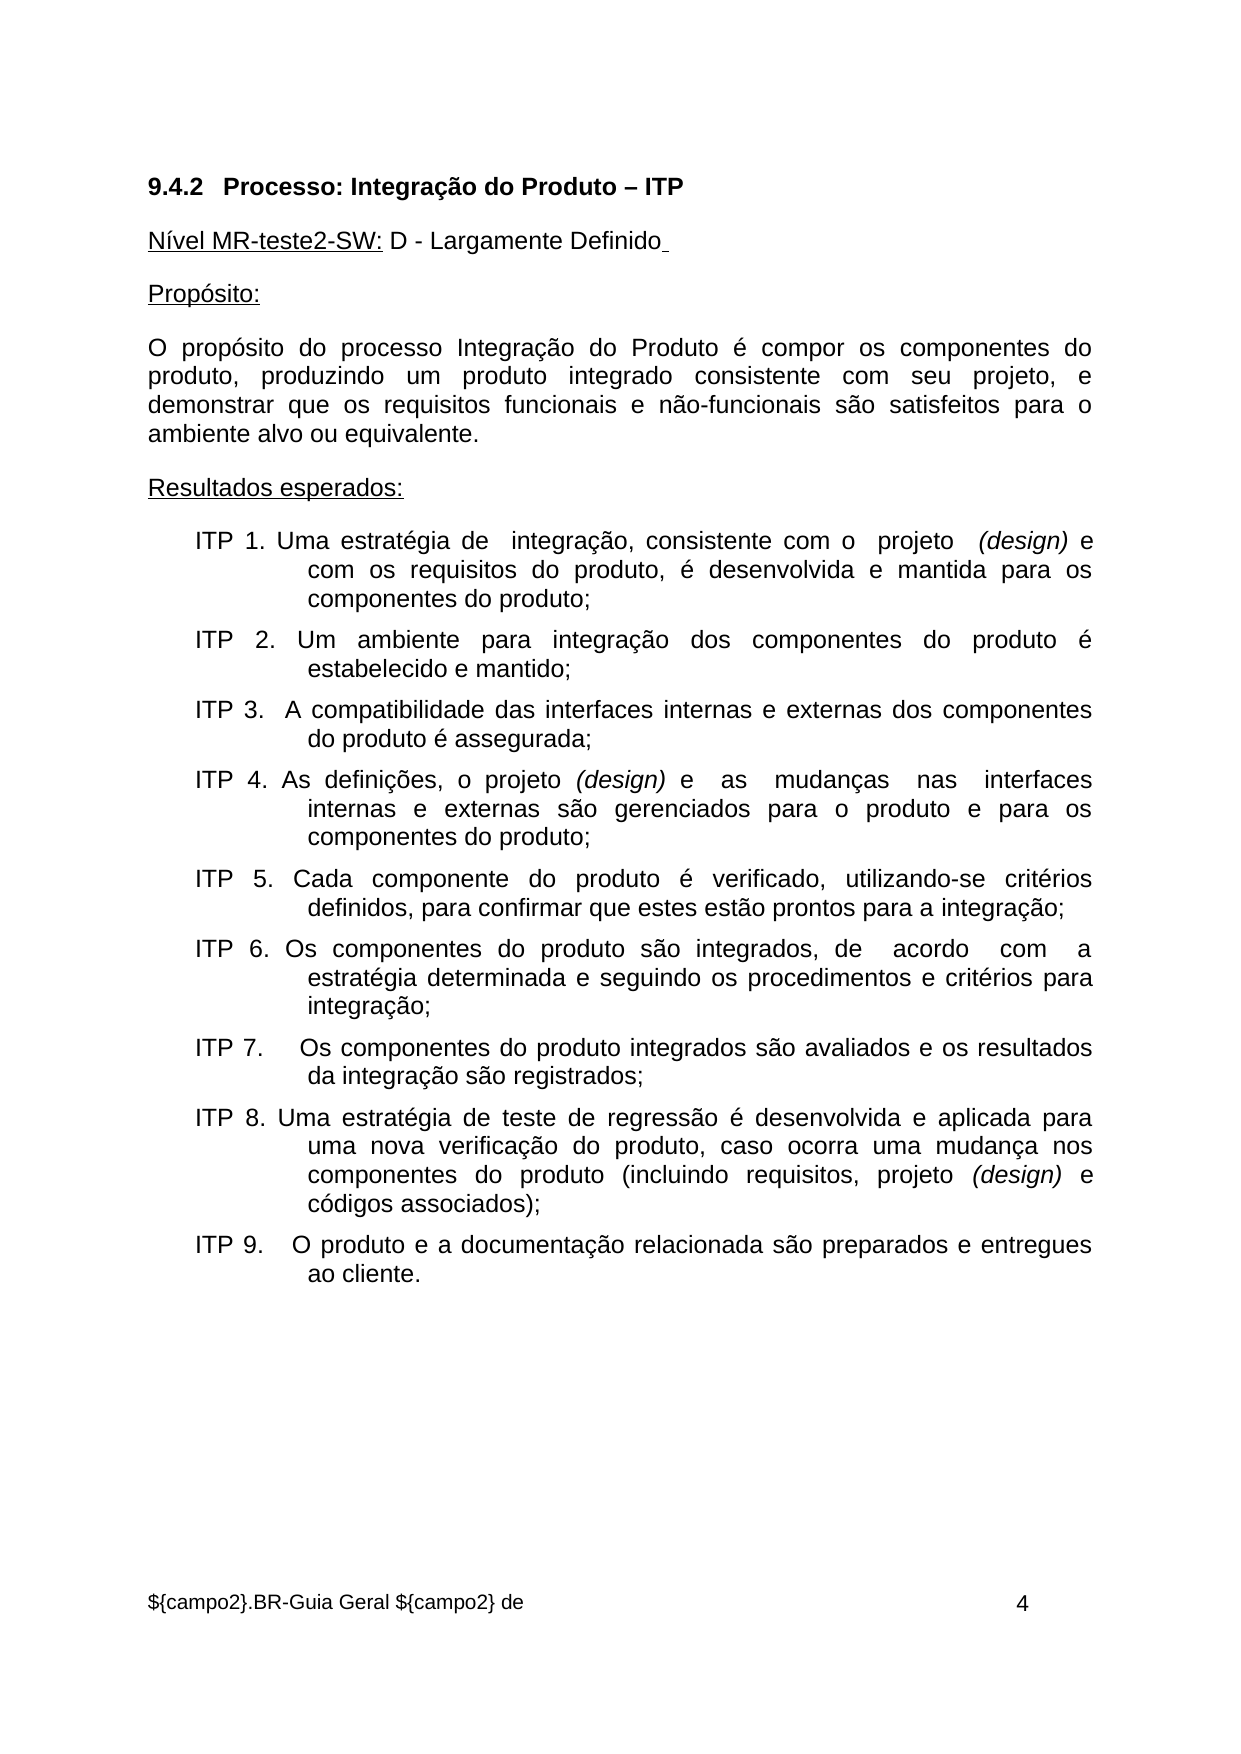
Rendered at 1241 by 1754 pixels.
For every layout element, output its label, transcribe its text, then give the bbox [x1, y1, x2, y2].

text ITP 2. Um ambiente para integração dos componentes do produto é estabelecido e mantido; [195, 625, 1093, 683]
text Resultados esperados: [148, 473, 1128, 501]
text ITP 8. Uma estratégia de teste de regressão é desenvolvida e aplicada para uma nova verificação do produto, caso ocorra uma mudança nos componentes do produto (incluindo requisitos, projeto (design) e códigos associados); [195, 1103, 1094, 1218]
list Processo: Integração do Produto – ITP Nível MR-teste2-SW: D - Largamente Definido Propósito: [148, 172, 685, 308]
text ITP 6. Os componentes do produto são integrados, de acordo com a estratégia determinada e seguindo os procedimentos e critérios para integração; [195, 934, 1094, 1020]
text ITP 1. Uma estratégia de integração, consistente com o projeto (design) e com os requisitos do produto, é desenvolvida e mantida para os componentes do produto; [195, 526, 1094, 612]
text O propósito do processo Integração do Produto é compor os componentes do produto, produzindo um produto integrado consistente com seu projeto, e demonstrar que os requisitos funcionais e não-funcionais são satisfeitos para o ambiente alvo ou equivalente. [148, 333, 1094, 448]
text ITP 7. Os componentes do produto integrados são avaliados e os resultados da integração são registrados; [195, 1033, 1094, 1090]
text ITP 5. Cada componente do produto é verificado, utilizando-se critérios definidos, para confirmar que estes estão prontos para a integração; [195, 864, 1094, 921]
text ITP 3. A compatibilidade das interfaces internas e externas dos componentes do produto é assegurada; [195, 695, 1094, 753]
text ITP 4. As definições, o projeto (design) e as mudanças nas interfaces internas e externas são gerenciados para o produto e para os componentes do produto; [195, 765, 1094, 851]
text ITP 9. O produto e a documentação relacionada são preparados e entregues ao cliente. [195, 1230, 1094, 1288]
